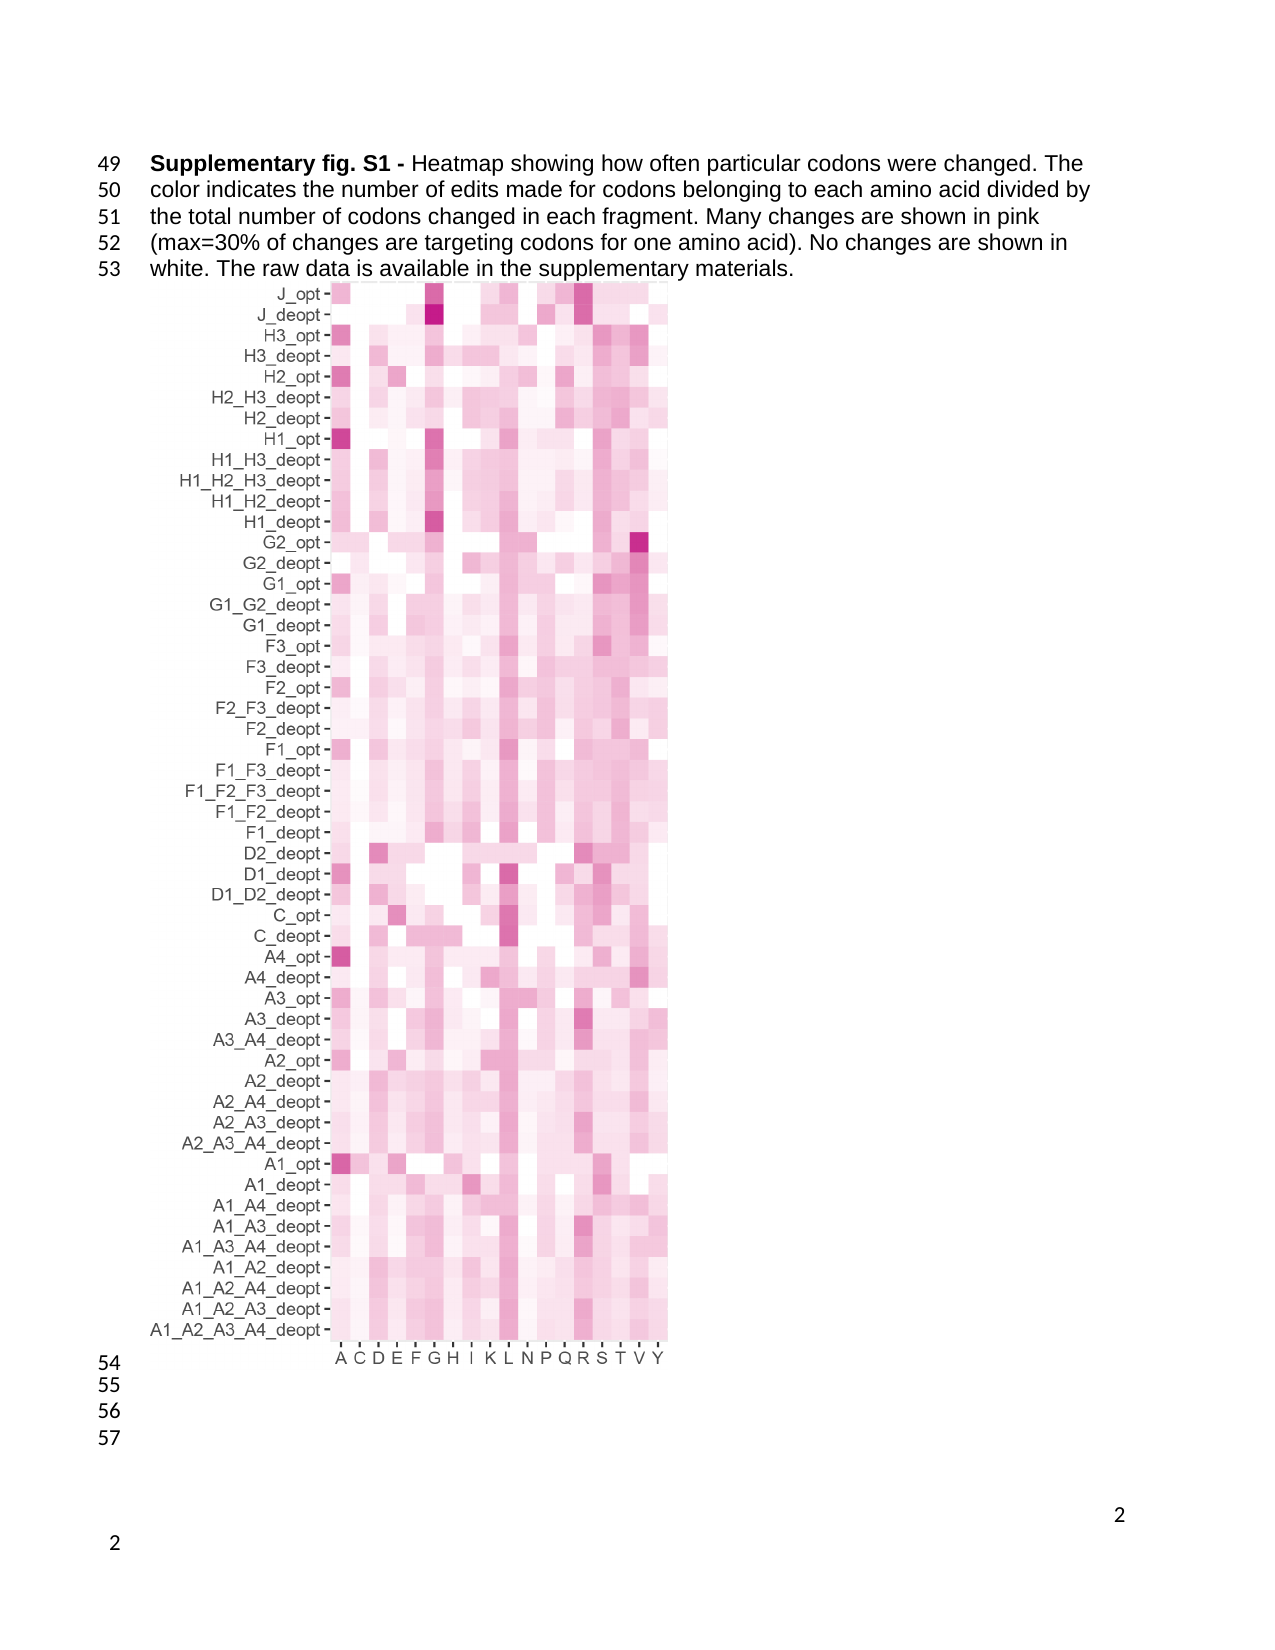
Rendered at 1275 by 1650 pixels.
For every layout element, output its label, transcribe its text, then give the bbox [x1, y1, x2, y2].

picture [150, 281, 668, 1370]
text Supplementary fig. S1 - Heatmap showing how often particular codons were changed. The color indicates the number of edits made for codons belonging to each amino acid divided by the total number of codons changed in each fragment. Many changes are shown in pink (max=30% of changes are targeting codons for one amino acid). No changes are shown in white. The raw data is available in the supplementary materials. [150, 150, 1125, 282]
